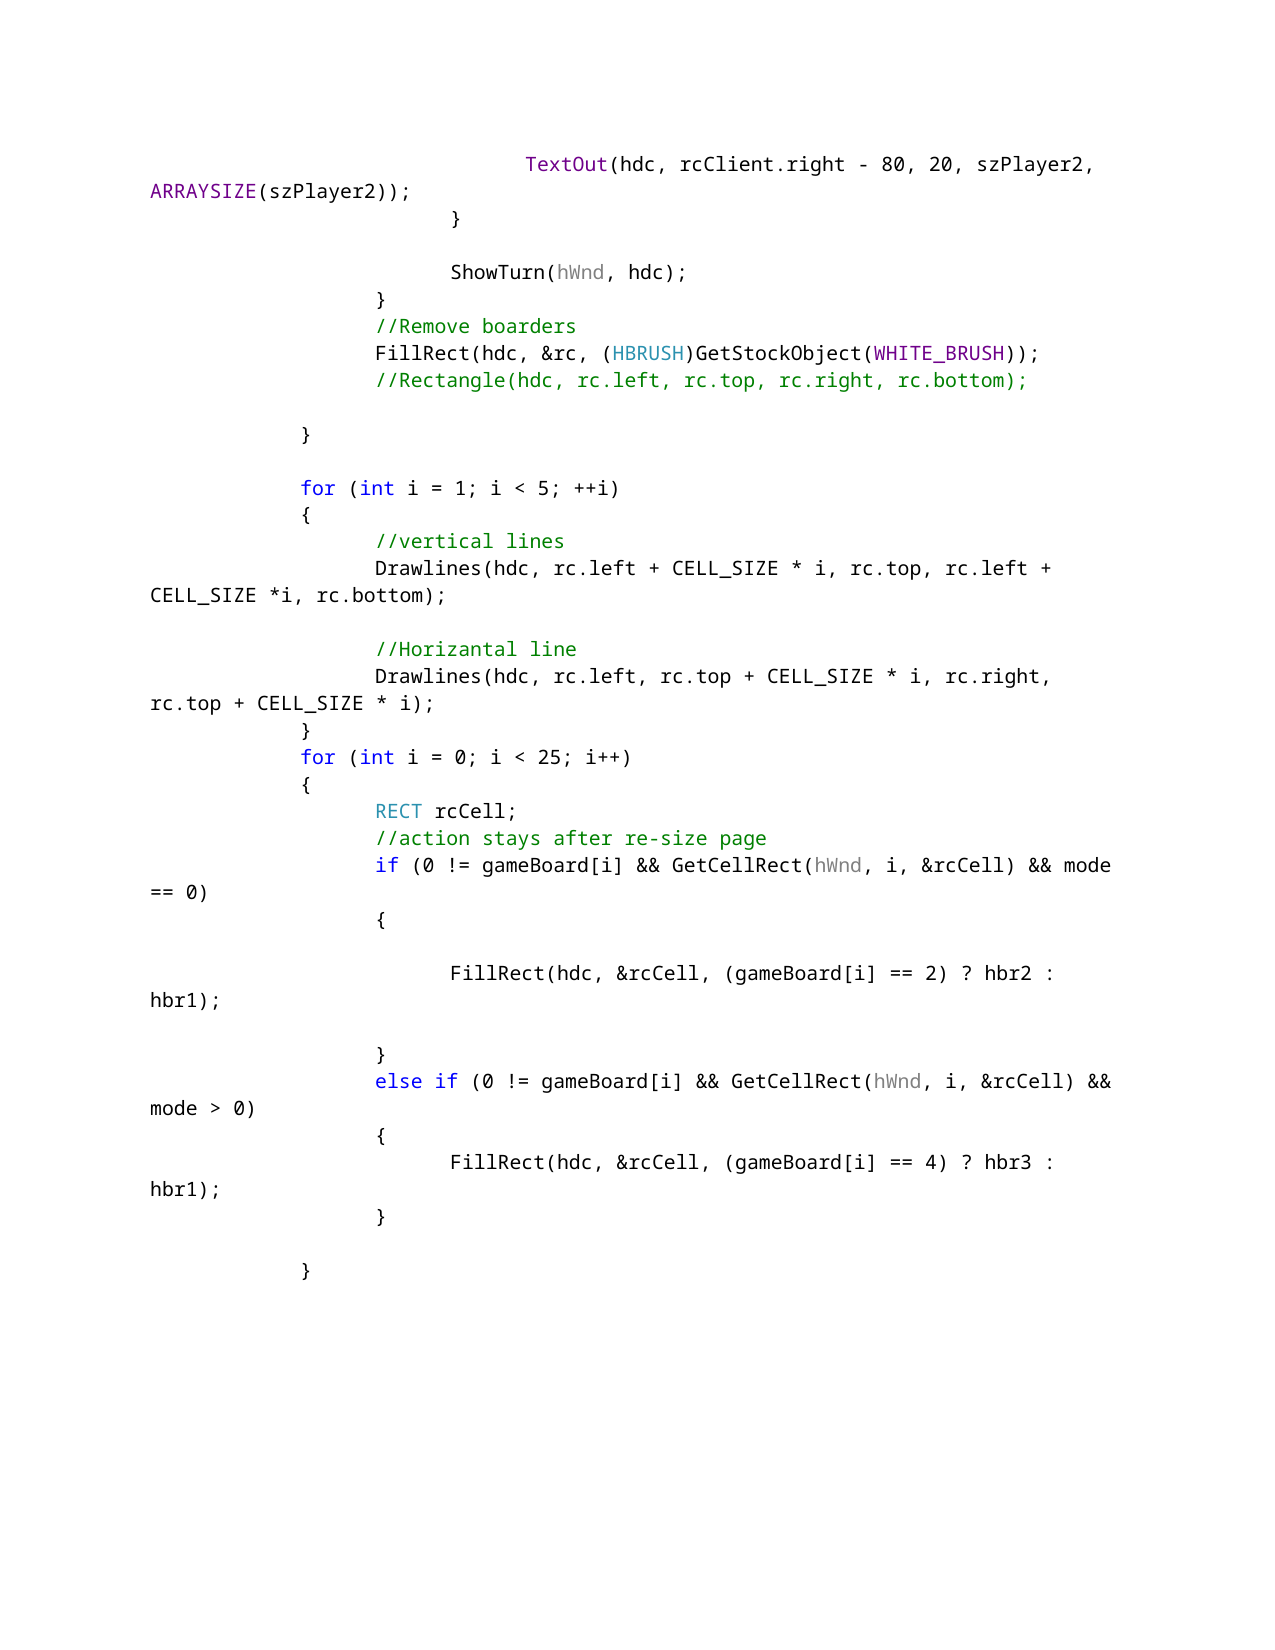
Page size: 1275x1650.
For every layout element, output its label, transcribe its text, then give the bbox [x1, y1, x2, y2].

text } [150, 1202, 1125, 1229]
text TextOut(hdc, rcClient.right - 80, 20, szPlayer2, ARRAYSIZE(szPlayer2)); [150, 150, 1125, 204]
text Drawlines(hdc, rc.left, rc.top + CELL_SIZE * i, rc.right, rc.top + CELL_SIZE * i); [150, 663, 1125, 717]
text { [150, 1121, 1125, 1148]
text FillRect(hdc, &rc, (HBRUSH)GetStockObject(WHITE_BRUSH)); [150, 339, 1125, 366]
text ShowTurn(hWnd, hdc); [150, 258, 1125, 285]
text } [150, 717, 1125, 743]
text } [150, 204, 1125, 231]
text for (int i = 1; i < 5; ++i) [150, 474, 1125, 501]
text } [150, 420, 1125, 447]
text Drawlines(hdc, rc.left + CELL_SIZE * i, rc.top, rc.left + CELL_SIZE *i, rc.bottom); [150, 555, 1125, 609]
text } [150, 1256, 1125, 1283]
text FillRect(hdc, &rcCell, (gameBoard[i] == 2) ? hbr2 : hbr1); [150, 959, 1125, 1013]
text { [150, 905, 1125, 932]
text } [150, 285, 1125, 312]
text { [150, 771, 1125, 797]
text if (0 != gameBoard[i] && GetCellRect(hWnd, i, &rcCell) && mode == 0) [150, 851, 1125, 905]
text //Rectangle(hdc, rc.left, rc.top, rc.right, rc.bottom); [150, 366, 1125, 393]
text //vertical lines [150, 528, 1125, 555]
text { [150, 501, 1125, 528]
text //Remove boarders [150, 312, 1125, 339]
text RECT rcCell; [150, 797, 1125, 824]
text FillRect(hdc, &rcCell, (gameBoard[i] == 4) ? hbr3 : hbr1); [150, 1148, 1125, 1202]
text //action stays after re-size page [150, 824, 1125, 851]
text } [150, 1040, 1125, 1067]
text for (int i = 0; i < 25; i++) [150, 743, 1125, 771]
text //Horizantal line [150, 636, 1125, 663]
text else if (0 != gameBoard[i] && GetCellRect(hWnd, i, &rcCell) && mode > 0) [150, 1067, 1125, 1121]
